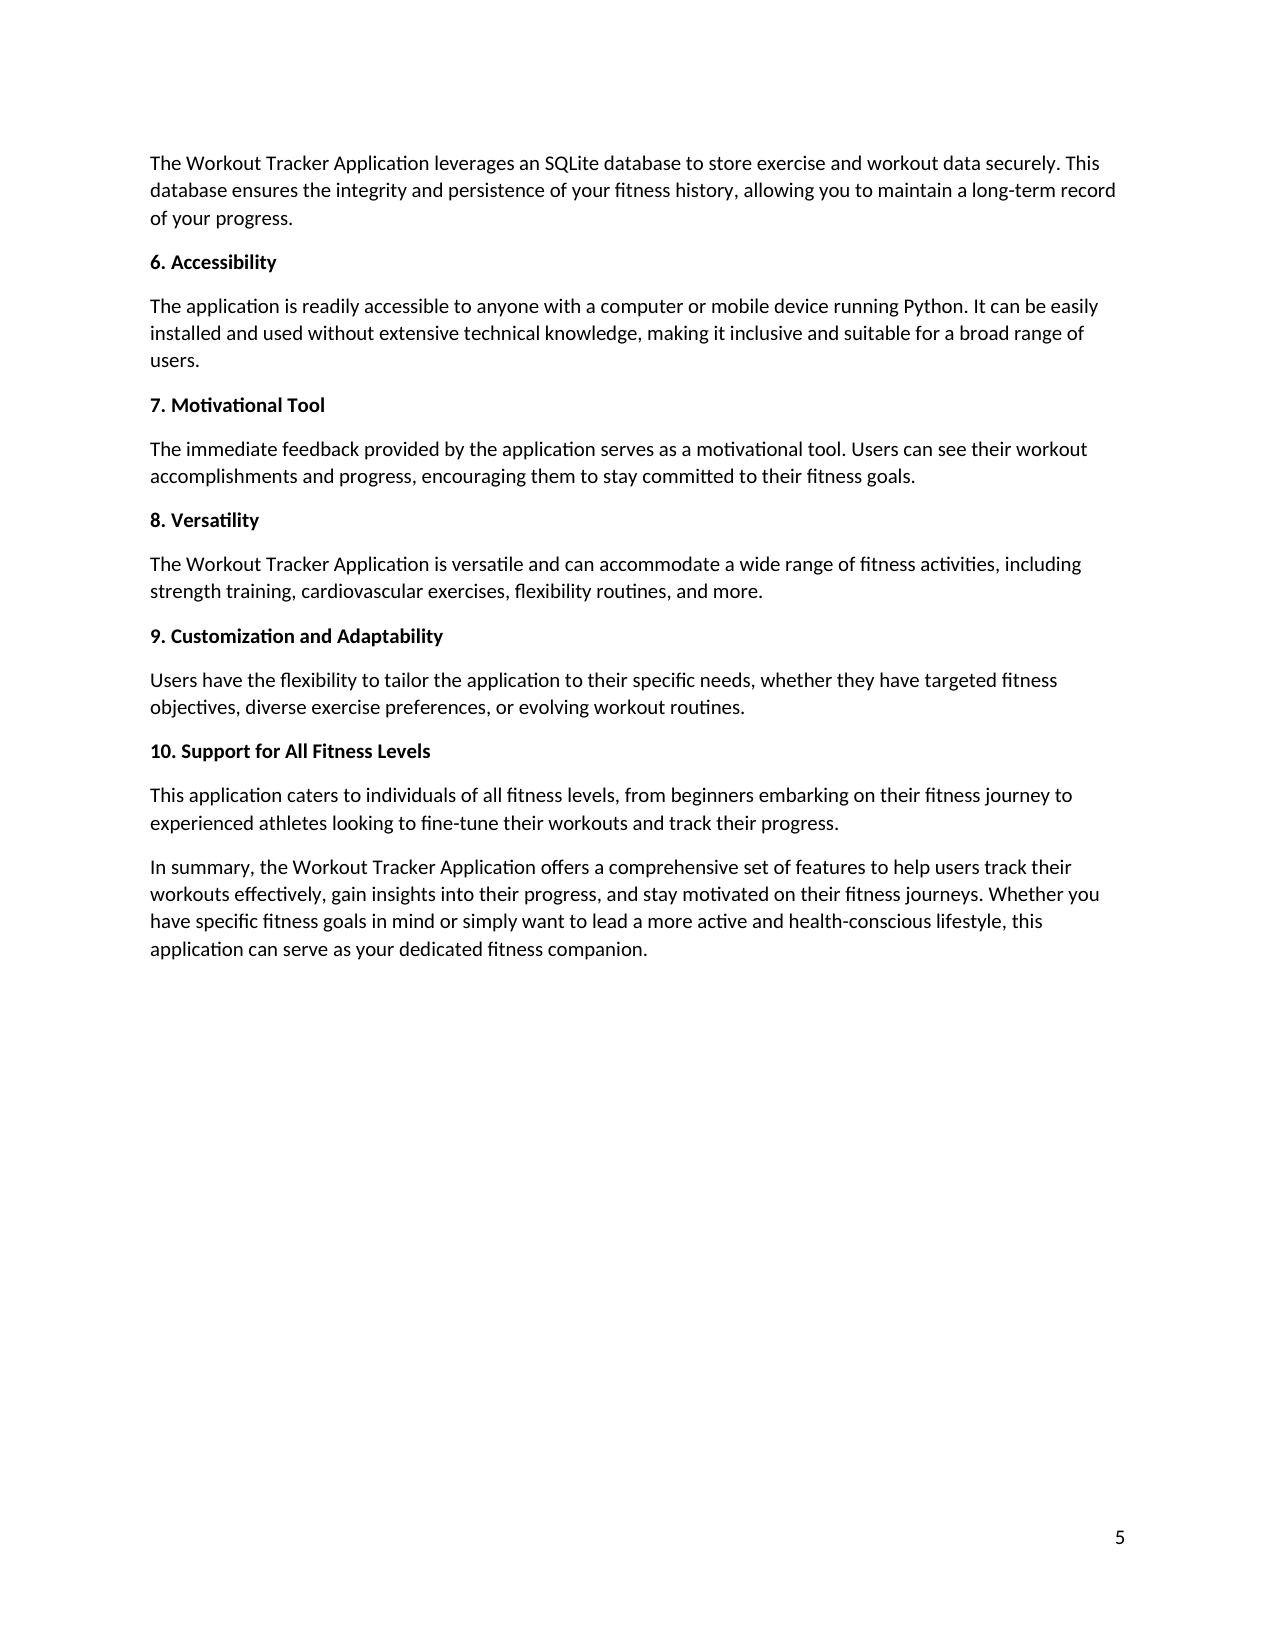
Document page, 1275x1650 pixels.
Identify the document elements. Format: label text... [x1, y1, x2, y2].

text In summary, the Workout Tracker Application offers a comprehensive set of features to help users track their workouts effectively, gain insights into their progress, and stay motivated on their fitness journeys. Whether you have specific fitness goals in mind or simply want to lead a more active and health-conscious lifestyle, this application can serve as your dedicated fitness companion. [150, 854, 1125, 961]
text The Workout Tracker Application leverages an SQLite database to store exercise and workout data securely. This database ensures the integrity and persistence of your fitness history, allowing you to maintain a long-term record of your progress. [150, 150, 1125, 230]
text The Workout Tracker Application is versatile and can accommodate a wide range of fitness activities, including strength training, cardiovascular exercises, flexibility routines, and more. [150, 551, 1125, 604]
text 10. Support for All Fitness Levels [150, 738, 1125, 764]
text 6. Accessibility [150, 249, 1125, 274]
text The immediate feedback provided by the application serves as a motivational tool. Users can see their workout accomplishments and progress, encouraging them to stay committed to their fitness goals. [150, 436, 1125, 489]
text 8. Versatility [150, 507, 1125, 533]
text The application is readily accessible to anyone with a computer or mobile device running Python. It can be easily installed and used without extensive technical knowledge, making it inclusive and suitable for a broad range of users. [150, 293, 1125, 373]
text 9. Customization and Adaptability [150, 623, 1125, 648]
text 7. Motivational Tool [150, 392, 1125, 417]
text This application caters to individuals of all fitness levels, from beginners embarking on their fitness journey to experienced athletes looking to fine-tune their workouts and track their progress. [150, 782, 1125, 835]
text Users have the flexibility to tailor the application to their specific needs, whether they have targeted fitness objectives, diverse exercise preferences, or evolving workout routines. [150, 667, 1125, 720]
